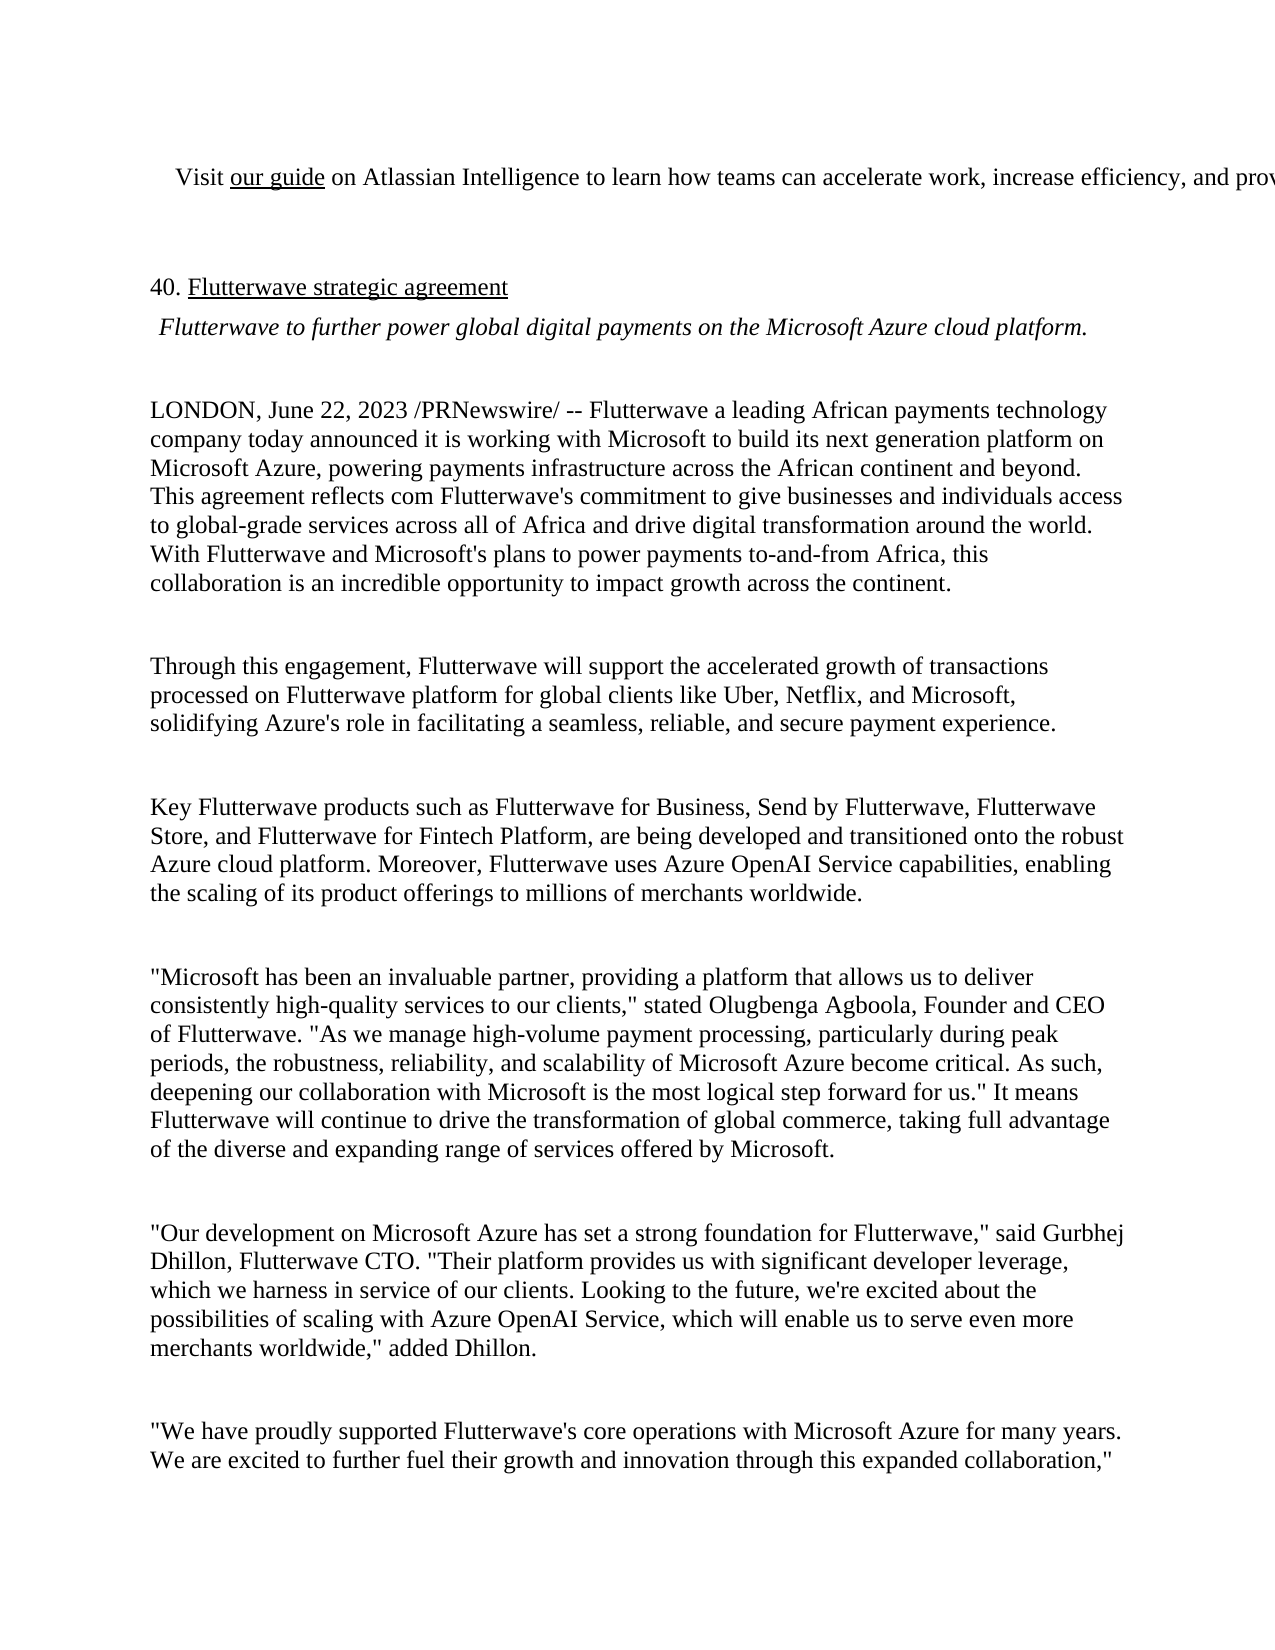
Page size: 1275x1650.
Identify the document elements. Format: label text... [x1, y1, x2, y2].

text "Our development on Microsoft Azure has set a strong foundation for Flutterwave," said Gurbhej Dhillon, Flutterwave CTO. "Their platform provides us with significant developer leverage, which we harness in service of our clients. Looking to the future, we're excited about the possibilities of scaling with Azure OpenAI Service, which will enable us to serve even more merchants worldwide," added Dhillon. [150, 1218, 1125, 1361]
text Key Flutterwave products such as Flutterwave for Business, Send by Flutterwave, Flutterwave Store, and Flutterwave for Fintech Platform, are being developed and transitioned onto the robust Azure cloud platform. Moreover, Flutterwave uses Azure OpenAI Service capabilities, enabling the scaling of its product offerings to millions of merchants worldwide. [150, 792, 1125, 907]
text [150, 1416, 1125, 1473]
text "Microsoft has been an invaluable partner, providing a platform that allows us to deliver consistently high-quality services to our clients," stated Olugbenga Agboola, Founder and CEO of Flutterwave. "As we manage high-volume payment processing, particularly during peak periods, the robustness, reliability, and scalability of Microsoft Azure become critical. As such, deepening our collaboration with Microsoft is the most logical step forward for us." It means Flutterwave will continue to drive the transformation of global commerce, taking full advantage of the diverse and expanding range of services offered by Microsoft. [150, 962, 1125, 1163]
text LONDON, June 22, 2023 /PRNewswire/ -- Flutterwave a leading African payments technology company today announced it is working with Microsoft to build its next generation platform on Microsoft Azure, powering payments infrastructure across the African continent and beyond. This agreement reflects com Flutterwave's commitment to give businesses and individuals access to global-grade services across all of Africa and drive digital transformation around the world. With Flutterwave and Microsoft's plans to power payments to-and-from Africa, this collaboration is an incredible opportunity to impact growth across the continent. [150, 395, 1125, 596]
subtitle 40. Flutterwave strategic agreement [150, 272, 1125, 301]
table_header Visit our guide on Atlassian Intelligence to learn how teams can accelerate work, increase efficiency, and provide value faster. [150, 150, 1275, 204]
text Through this engagement, Flutterwave will support the accelerated growth of transactions processed on Flutterwave platform for global clients like Uber, Netflix, and Microsoft, solidifying Azure's role in facilitating a seamless, reliable, and secure payment experience. [150, 651, 1125, 737]
text Flutterwave to further power global digital payments on the Microsoft Azure cloud platform. [150, 312, 1125, 340]
